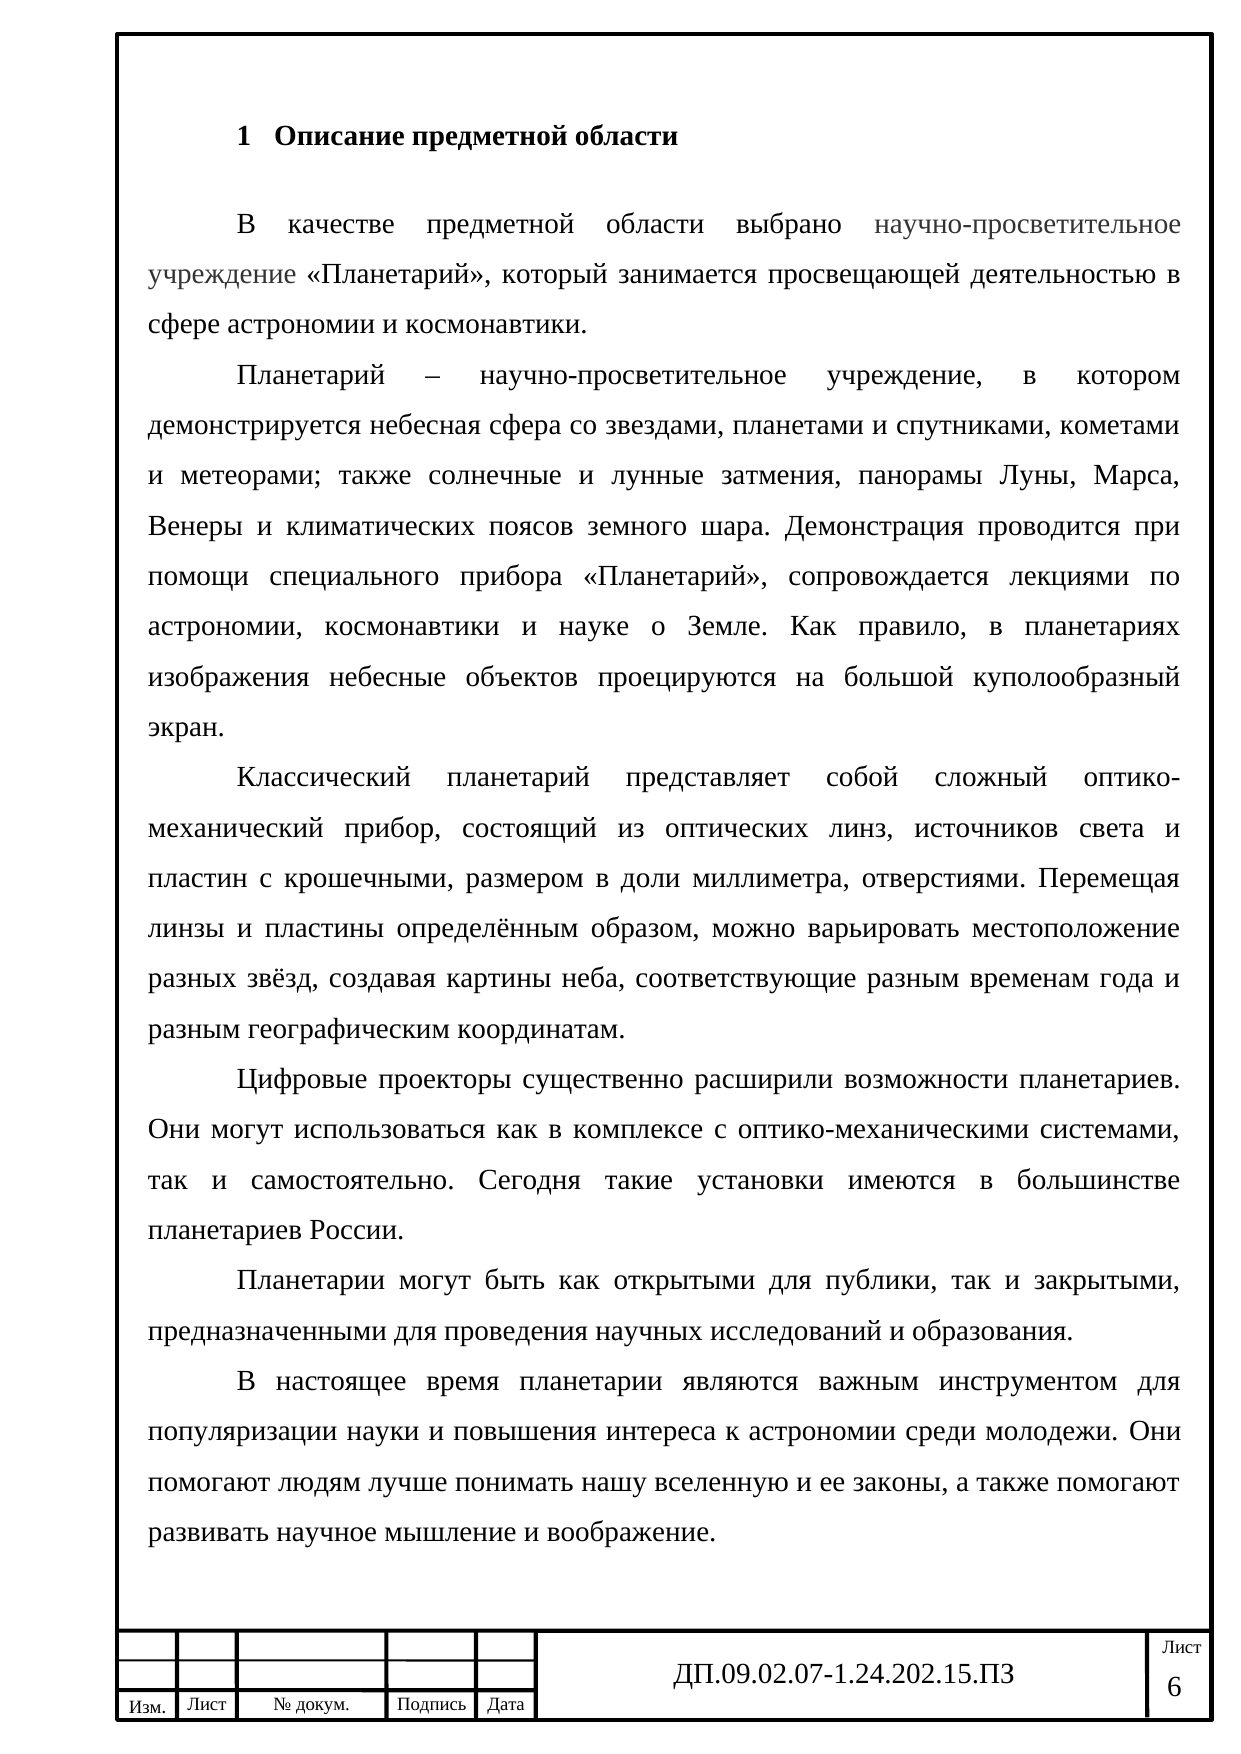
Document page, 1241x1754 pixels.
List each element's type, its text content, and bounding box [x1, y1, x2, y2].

list В качестве предметной области выбрано научно-просветительное учреждение «Планетарий», который занимается просвещающей деятельностью в сфере астрономии и космонавтики. [148, 206, 1181, 340]
list Планетарии могут быть как открытыми для публики, так и закрытыми, предназначенными для проведения научных исследований и образования. [148, 1262, 1181, 1346]
text В настоящее время планетарии являются важным инструментом для популяризации науки и повышения интереса к астрономии среди молодежи. Они помогают людям лучше понимать нашу вселенную и ее законы, а также помогают развивать научное мышление и воображение. [148, 1363, 1181, 1548]
list Планетарий – научно-просветительное учреждение, в котором демонстрируется небесная сфера со звездами, планетами и спутниками, кометами и метеорами; также солнечные и лунные затмения, панорамы Луны, Марса, Венеры и климатических поясов земного шара. Демонстрация проводится при помощи специального прибора «Планетарий», сопровождается лекциями по астрономии, космонавтики и науке о Земле. Как правило, в планетариях изображения небесные объектов проецируются на большой куполообразный экран. [148, 357, 1181, 743]
list Цифровые проекторы существенно расширили возможности планетариев. Они могут использоваться как в комплексе с оптико-механическими системами, так и самостоятельно. Сегодня такие установки имеются в большинстве планетариев России. [148, 1061, 1181, 1246]
list Классический планетарий представляет собой сложный оптико-механический прибор, состоящий из оптических линз, источников света и пластин с крошечными, размером в доли миллиметра, отверстиями. Перемещая линзы и пластины определённым образом, можно варьировать местоположение разных звёзд, создавая картины неба, соответствующие разным временам года и разным географическим координатам. [148, 759, 1181, 1044]
list Описание предметной области [236, 118, 1181, 152]
